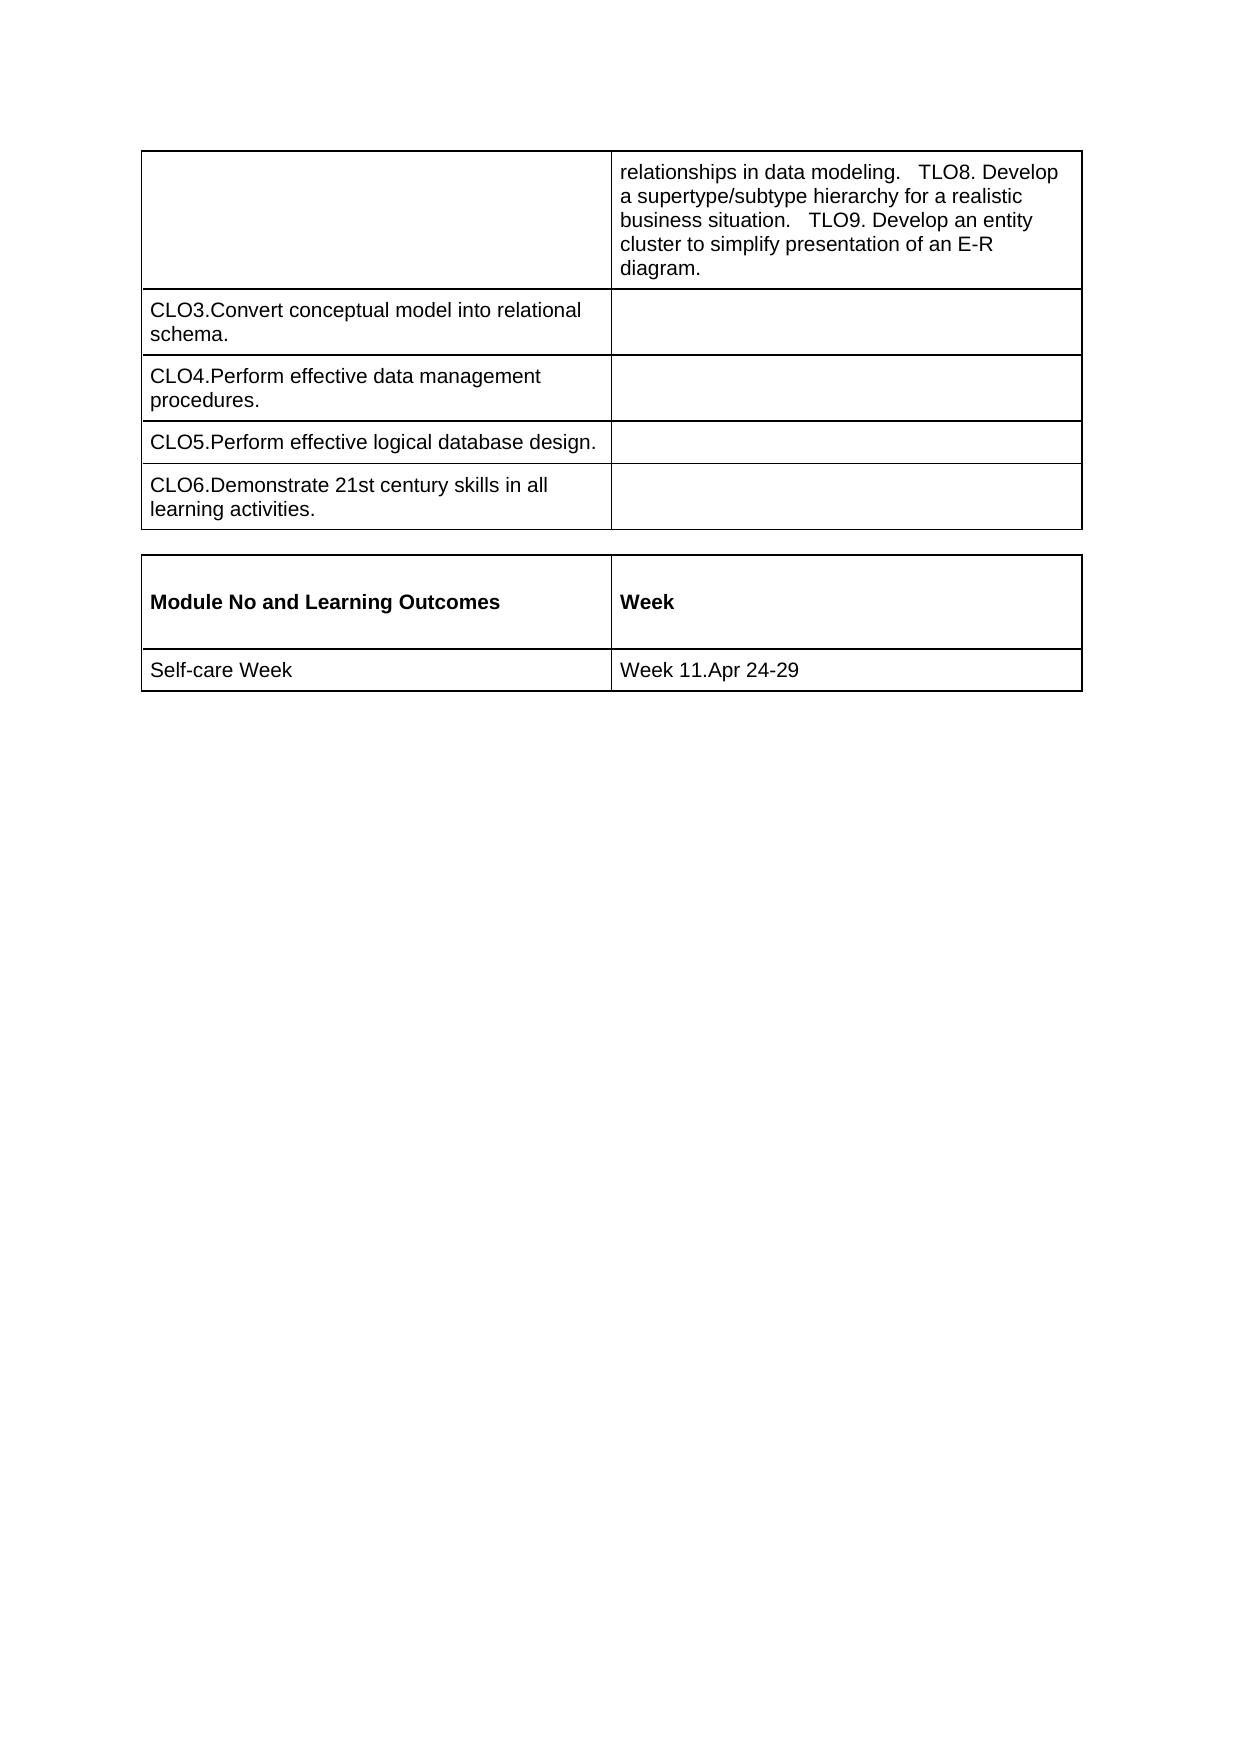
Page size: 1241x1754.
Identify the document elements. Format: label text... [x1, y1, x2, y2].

table_cell Self-care Week [142, 649, 611, 690]
table_header Module No and Learning Outcomes [142, 556, 611, 648]
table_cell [142, 152, 611, 288]
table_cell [612, 152, 1081, 288]
table_cell Week 11.Apr 24-29 [612, 650, 1081, 690]
table_cell CLO6.Demonstrate 21st century skills in all learning activities. [142, 464, 611, 529]
table_cell [612, 422, 1081, 462]
table_cell CLO5.Perform effective logical database design. [142, 421, 611, 462]
table_cell CLO4.Perform effective data management procedures. [142, 355, 611, 420]
table_cell [612, 464, 1081, 529]
table_cell CLO3.Convert conceptual model into relational schema. [142, 289, 611, 354]
table_cell [612, 290, 1081, 354]
table_header Week [612, 556, 1081, 648]
table_cell [612, 356, 1081, 420]
